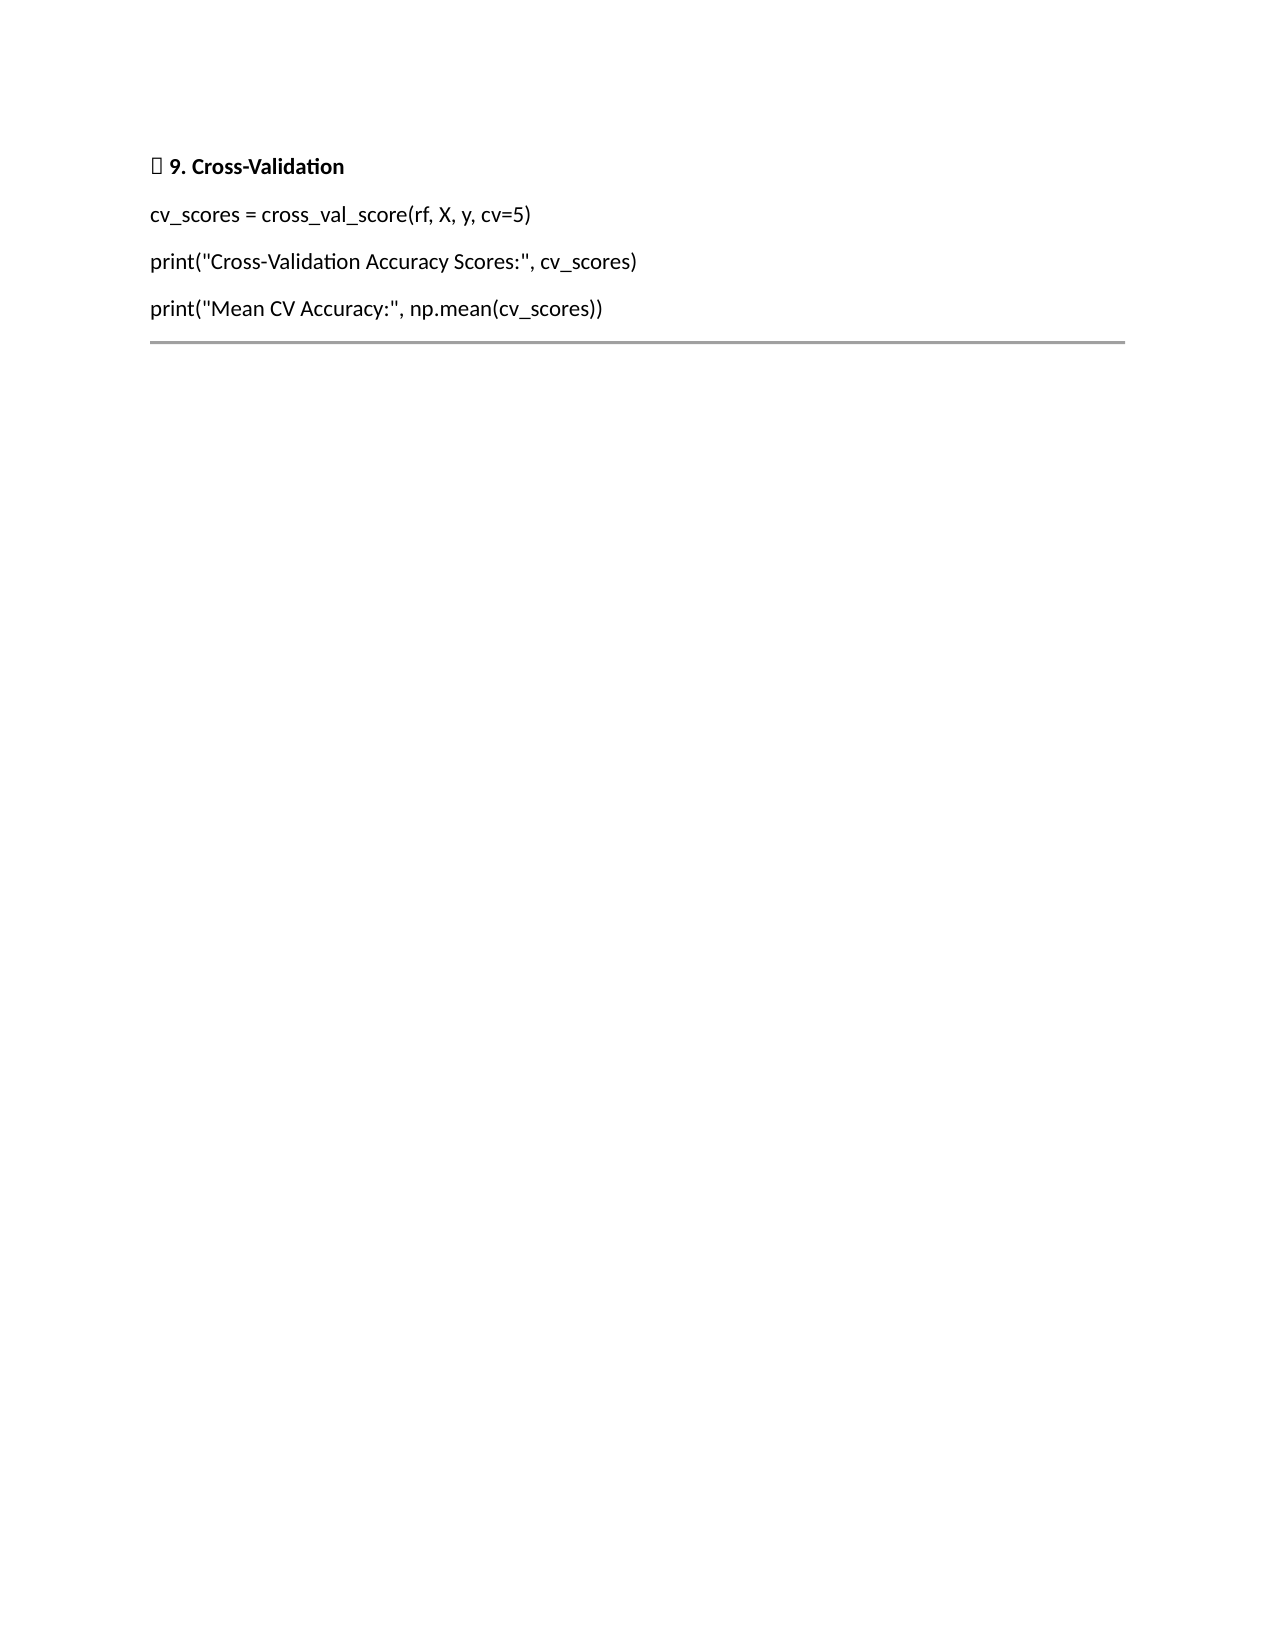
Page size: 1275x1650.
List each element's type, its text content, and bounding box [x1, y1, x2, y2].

text cv_scores = cross_val_score(rf, X, y, cv=5) [150, 200, 1125, 228]
text print("Cross-Validation Accuracy Scores:", cv_scores) [150, 247, 1125, 275]
text print("Mean CV Accuracy:", np.mean(cv_scores)) [150, 294, 1125, 322]
text ✅ 9. Cross-Validation [150, 150, 1125, 181]
